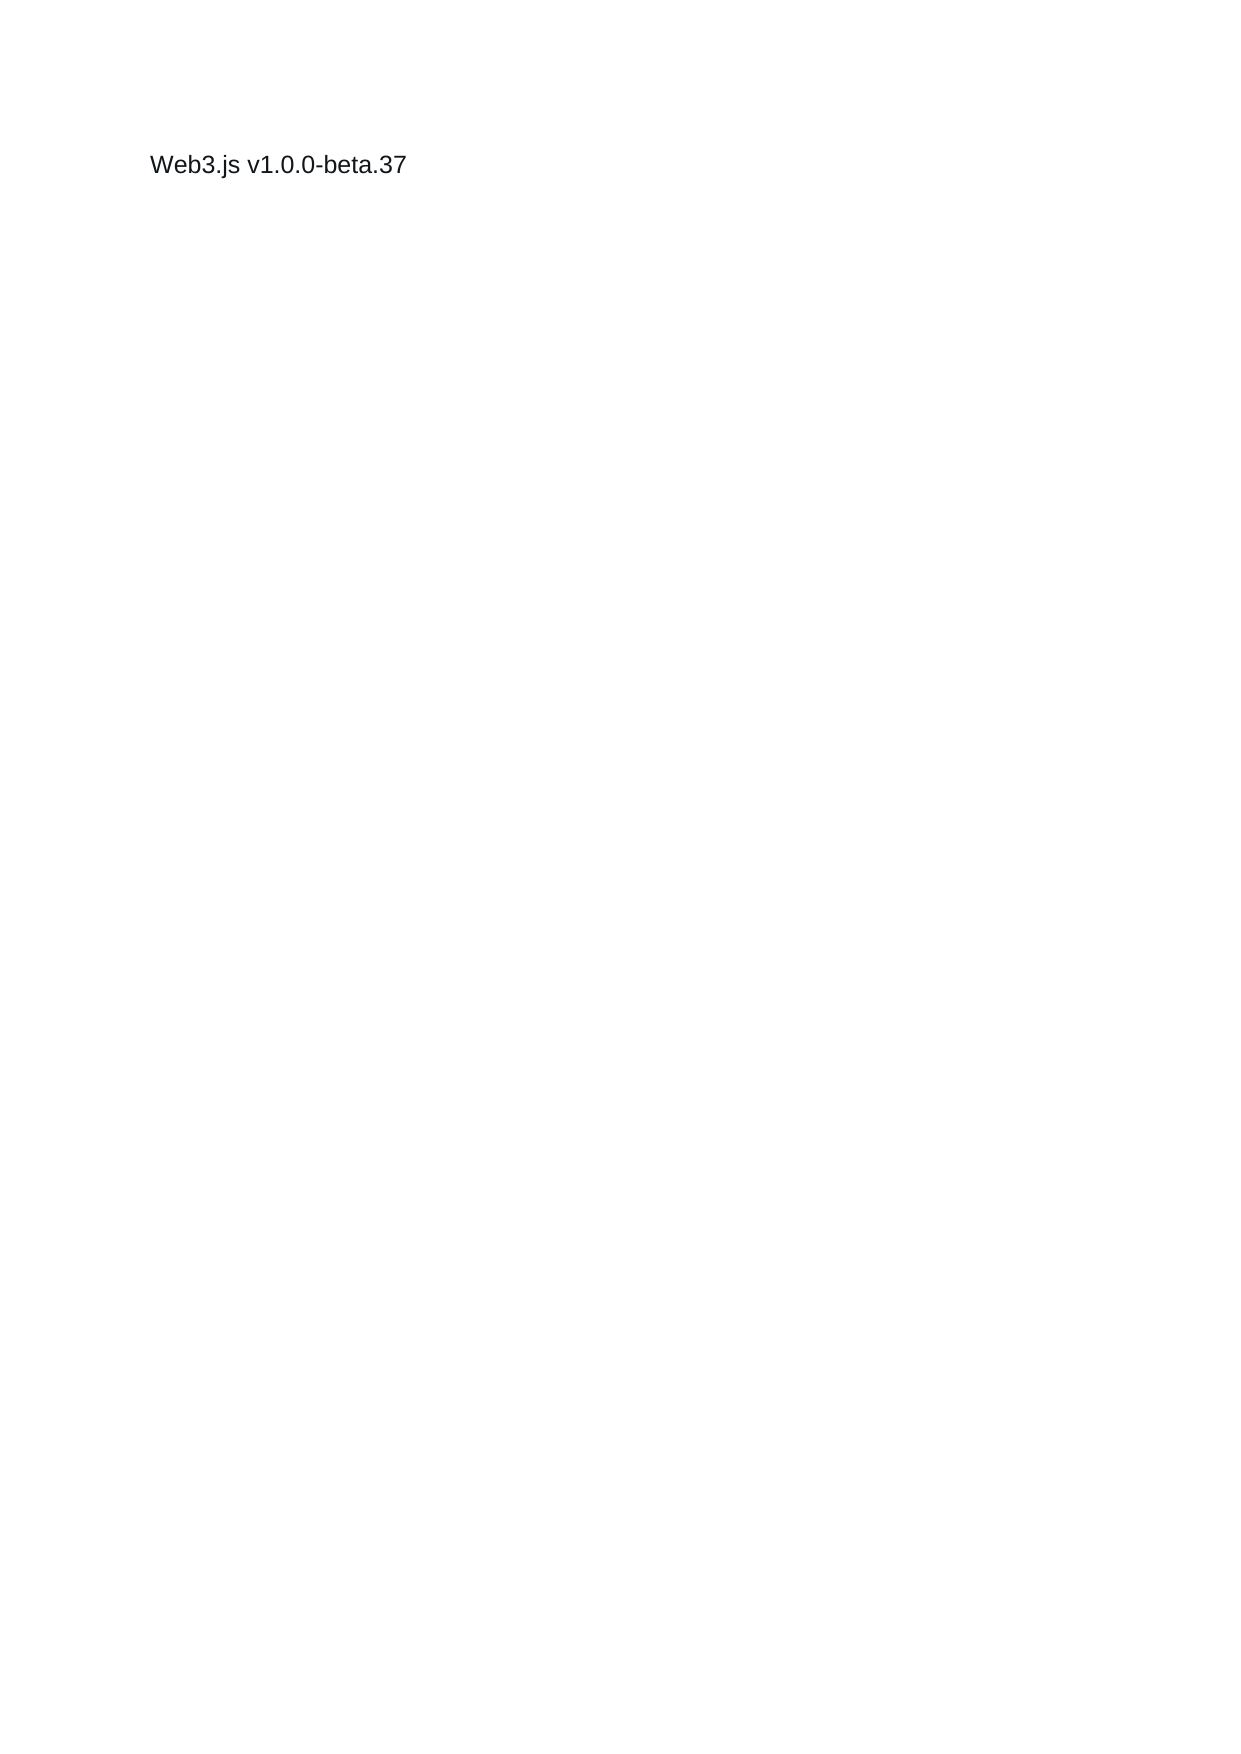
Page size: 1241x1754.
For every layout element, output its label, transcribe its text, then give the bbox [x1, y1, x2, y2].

text Web3.js v1.0.0-beta.37 [150, 150, 1090, 179]
